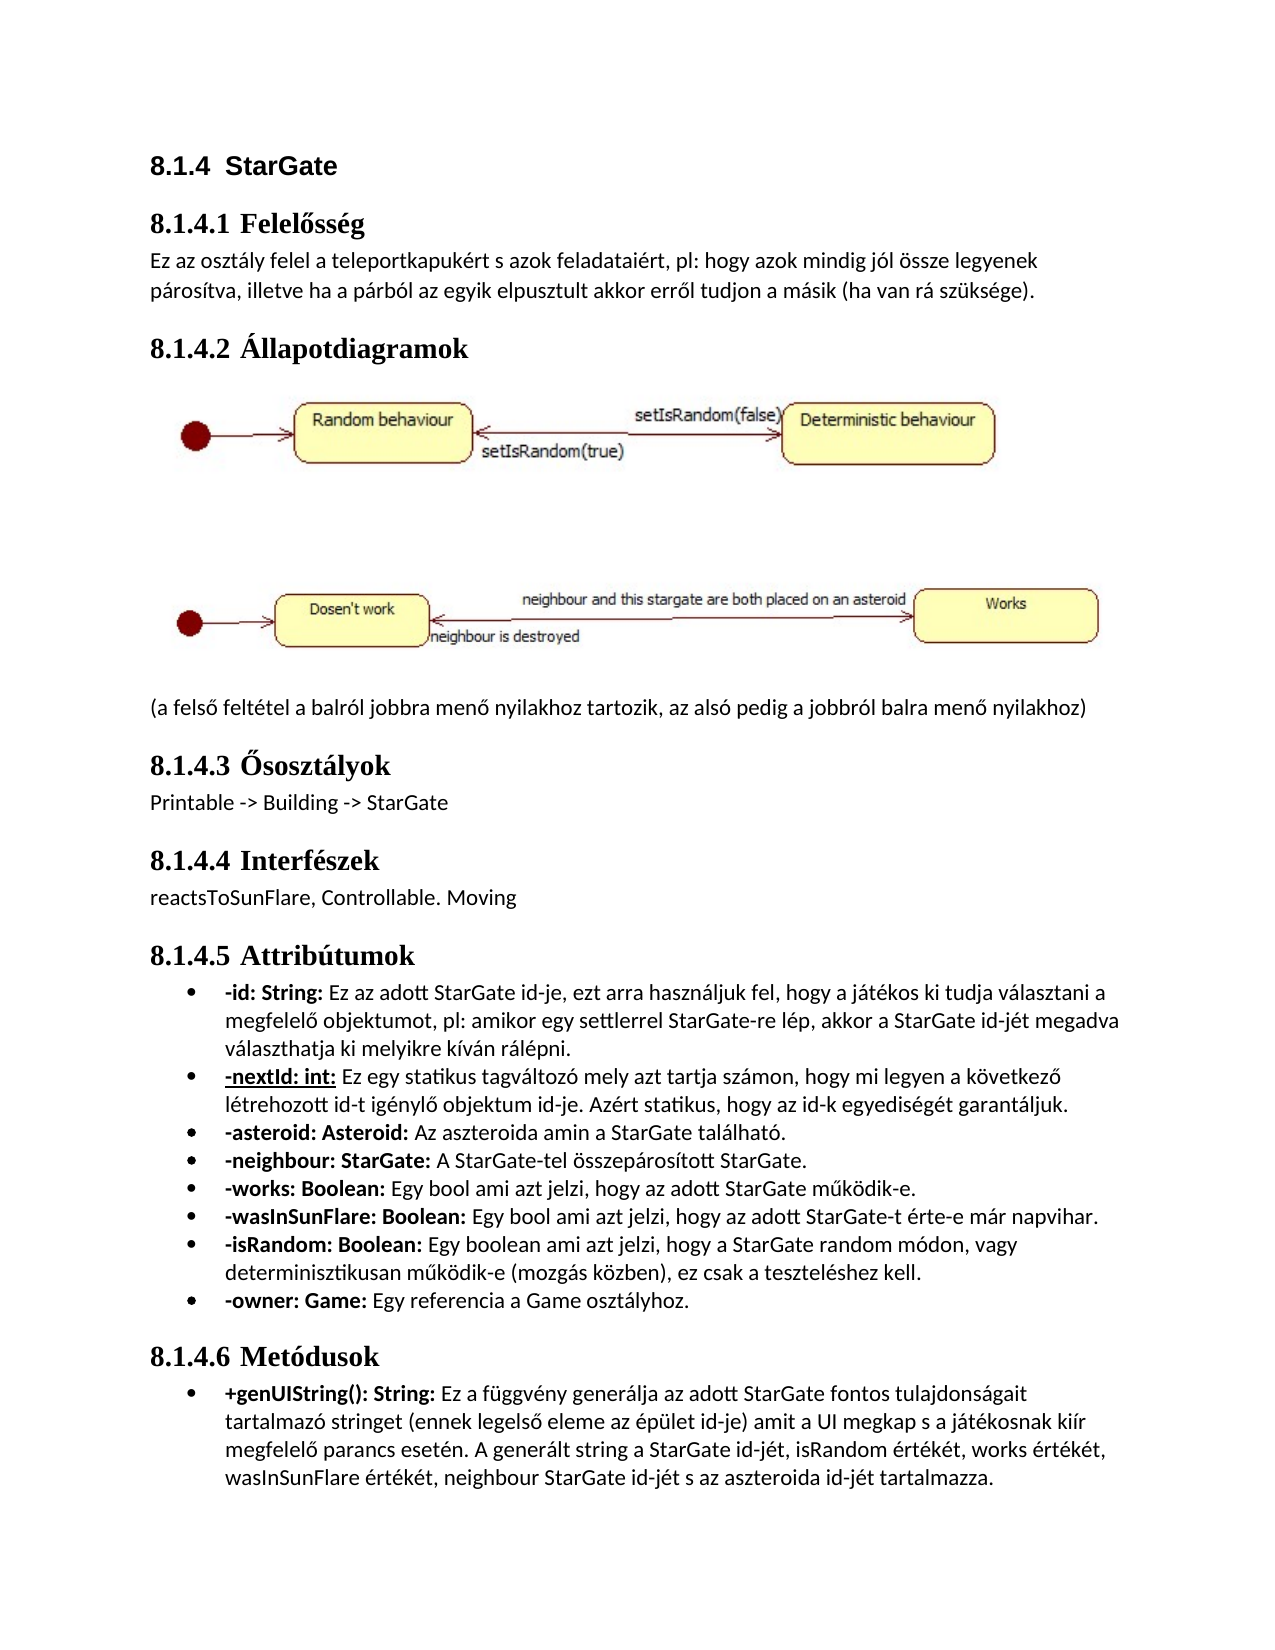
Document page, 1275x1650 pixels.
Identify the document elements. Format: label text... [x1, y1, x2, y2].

list -works: Boolean: Egy bool ami azt jelzi, hogy az adott StarGate működik-e. [187, 1174, 1125, 1202]
list -neighbour: StarGate: A StarGate-tel összepárosított StarGate. [187, 1146, 1125, 1174]
subtitle Ősosztályok [150, 748, 1125, 782]
picture [150, 371, 1027, 497]
subtitle Interfészek [150, 843, 1125, 877]
list -owner: Game: Egy referencia a Game osztályhoz. [187, 1286, 1125, 1314]
text Ez az osztály felel a teleportkapukért s azok feladataiért, pl: hogy azok mindig jól össze legyenek párosítva, illetve ha a párból az egyik elpusztult akkor erről tudjon a másik (ha van rá szüksége). [150, 246, 1125, 304]
subtitle Metódusok [150, 1339, 1125, 1373]
list +genUIString(): String: Ez a függvény generálja az adott StarGate fontos tulajdonságait tartalmazó stringet (ennek legelső eleme az épület id-je) amit a UI megkap s a játékosnak kiír megfelelő parancs esetén. A generált string a StarGate id-jét, isRandom értékét, works értékét, wasInSunFlare értékét, neighbour StarGate id-jét s az aszteroida id-jét tartalmazza. [187, 1379, 1125, 1491]
list -wasInSunFlare: Boolean: Egy bool ami azt jelzi, hogy az adott StarGate-t érte-e már napvihar. [187, 1202, 1125, 1230]
list -asteroid: Asteroid: Az aszteroida amin a StarGate található. [187, 1118, 1125, 1146]
subtitle Felelősség [150, 206, 1125, 240]
text reactsToSunFlare, Controllable. Moving [150, 883, 1125, 911]
text Printable -> Building -> StarGate [150, 788, 1125, 816]
list -nextId: int: Ez egy statikus tagváltozó mely azt tartja számon, hogy mi legyen a következő létrehozott id-t igénylő objektum id-je. Azért statikus, hogy az id-k egyediségét garantáljuk. [187, 1062, 1125, 1118]
subtitle Attribútumok [150, 938, 1125, 972]
list -isRandom: Boolean: Egy boolean ami azt jelzi, hogy a StarGate random módon, vagy determinisztikusan működik-e (mozgás közben), ez csak a teszteléshez kell. [187, 1230, 1125, 1286]
text (a felső feltétel a balról jobbra menő nyilakhoz tartozik, az alsó pedig a jobbról balra menő nyilakhoz) [150, 693, 1125, 721]
subtitle StarGate [150, 150, 1125, 181]
list -id: String: Ez az adott StarGate id-je, ezt arra használjuk fel, hogy a játékos ki tudja választani a megfelelő objektumot, pl: amikor egy settlerrel StarGate-re lép, akkor a StarGate id-jét megadva választhatja ki melyikre kíván rálépni. [187, 978, 1125, 1062]
picture [150, 562, 1125, 675]
subtitle Állapotdiagramok [150, 331, 1125, 365]
